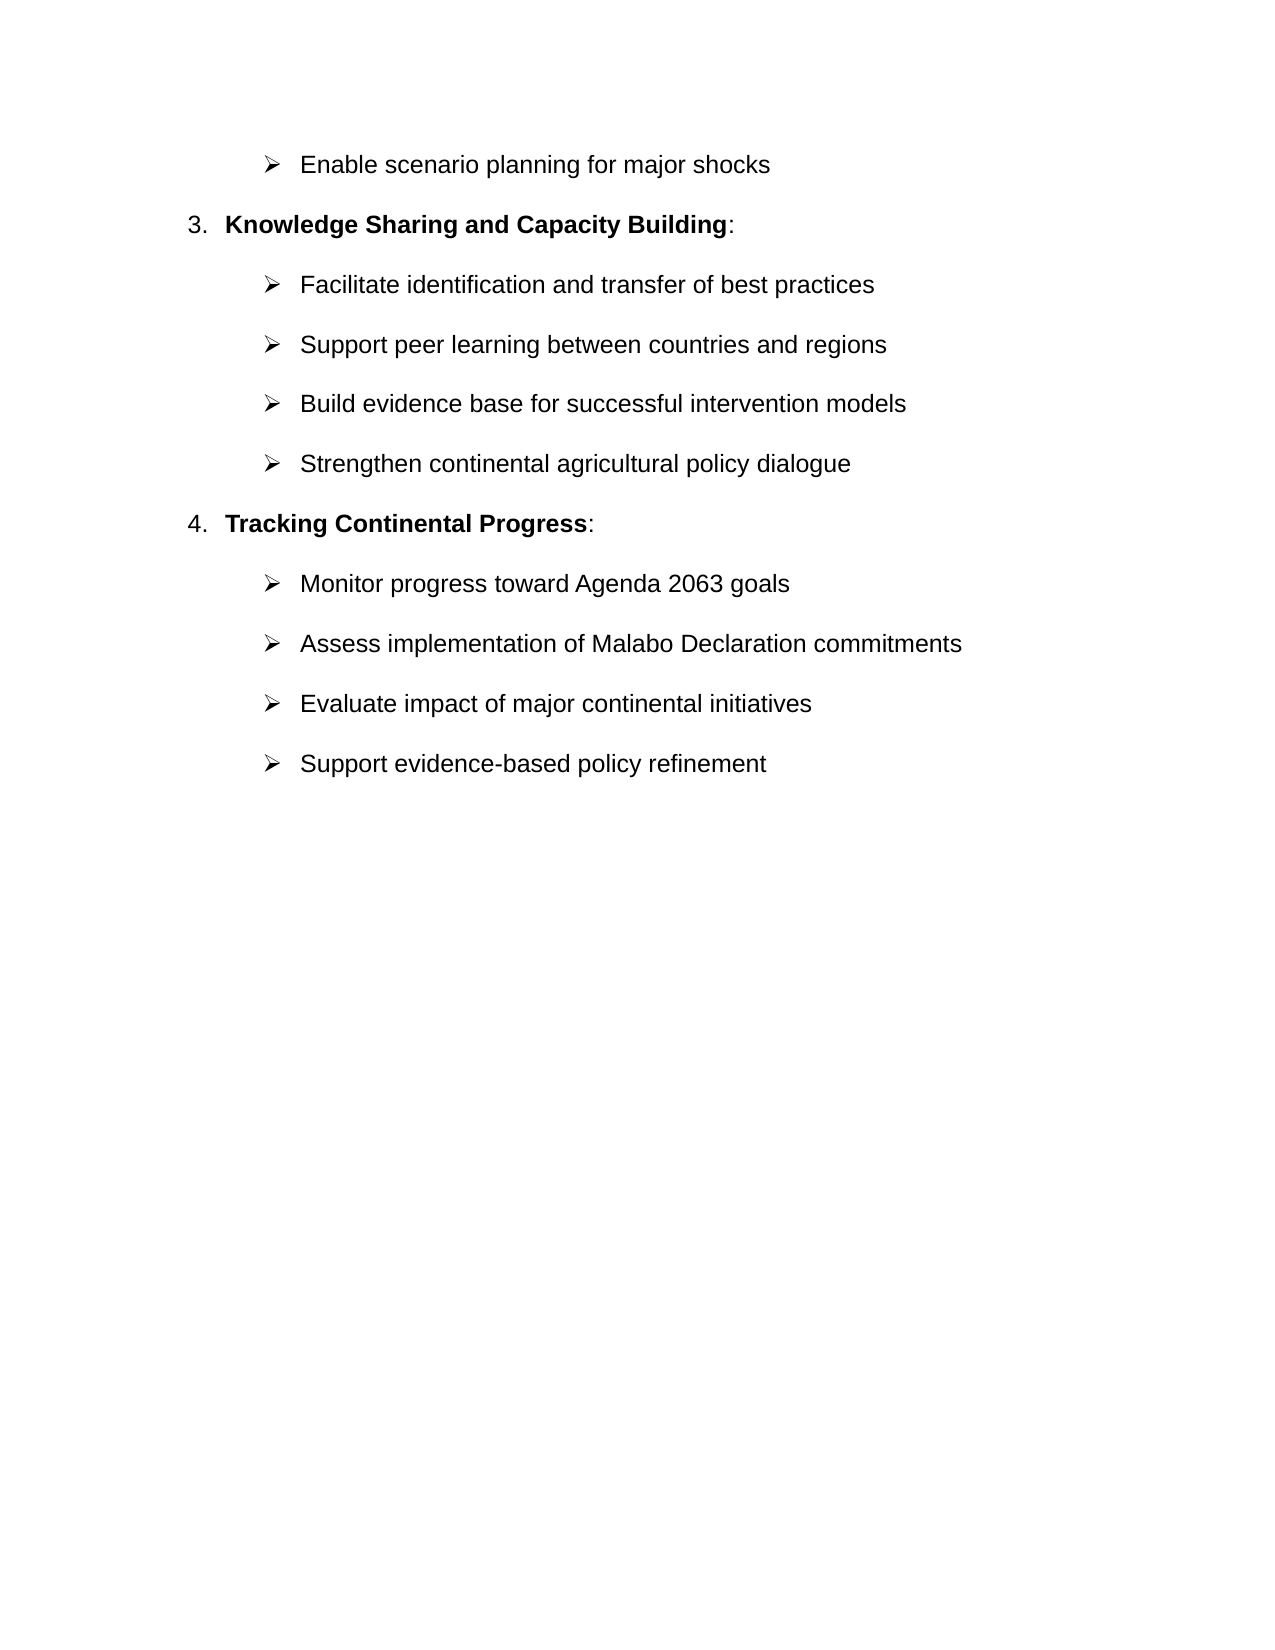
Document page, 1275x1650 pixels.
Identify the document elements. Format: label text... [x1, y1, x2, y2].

list Evaluate impact of major continental initiatives [262, 689, 1125, 718]
list Enable scenario planning for major shocks [262, 150, 1125, 179]
list Assess implementation of Malabo Declaration commitments [262, 629, 1125, 658]
list Monitor progress toward Agenda 2063 goals [262, 569, 1125, 598]
list Support evidence-based policy refinement [262, 749, 1125, 778]
list Strengthen continental agricultural policy dialogue [262, 449, 1125, 478]
list Support peer learning between countries and regions [262, 329, 1125, 358]
list Knowledge Sharing and Capacity Building: [187, 210, 1125, 239]
list Build evidence base for successful intervention models [262, 389, 1125, 418]
list Tracking Continental Progress: [187, 509, 1125, 538]
list Facilitate identification and transfer of best practices [262, 270, 1125, 298]
